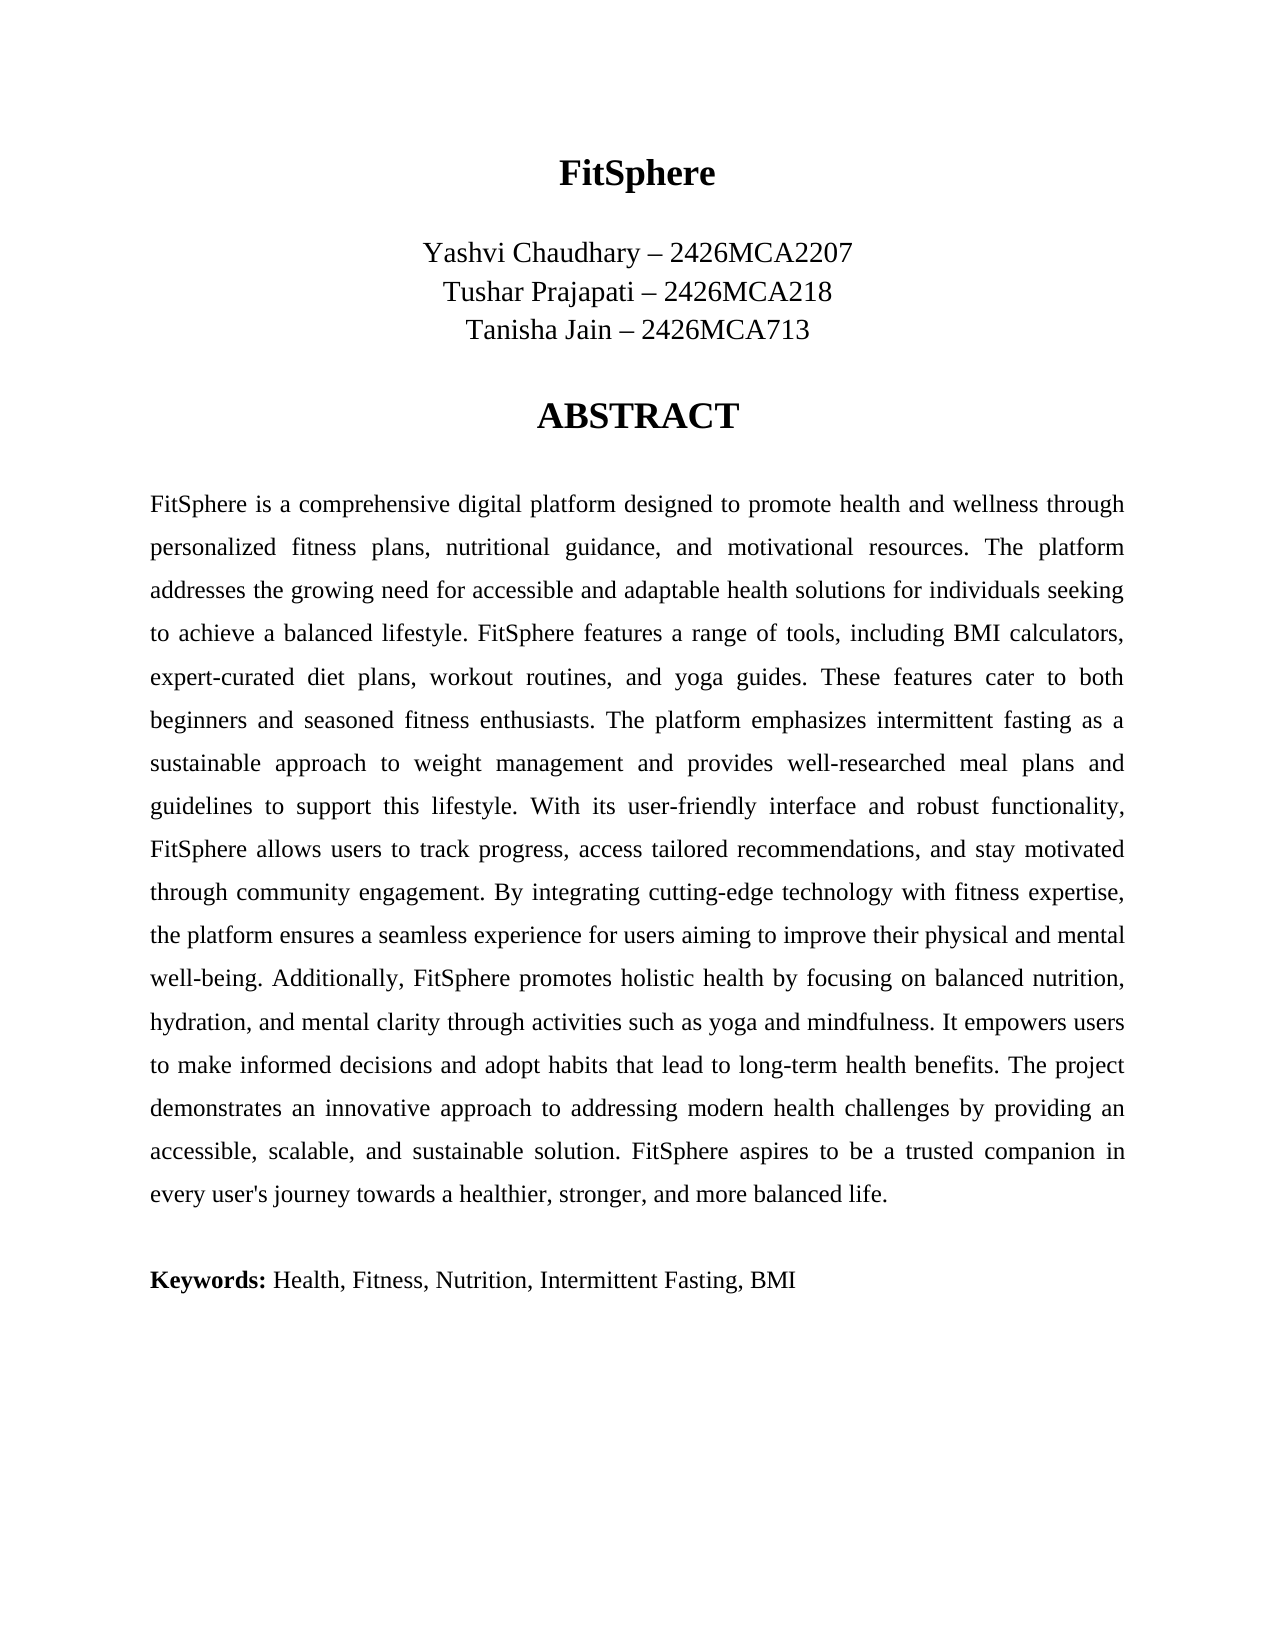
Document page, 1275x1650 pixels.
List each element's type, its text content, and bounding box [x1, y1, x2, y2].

text Yashvi Chaudhary – 2426MCA2207 Tushar Prajapati – 2426MCA218 Tanisha Jain – 2426MCA713 [419, 235, 856, 346]
text FitSphere is a comprehensive digital platform designed to promote health and wellness through personalized fitness plans, nutritional guidance, and motivational resources. The platform addresses the growing need for accessible and adaptable health solutions for individuals seeking to achieve a balanced lifestyle. FitSphere features a range of tools, including BMI calculators, expert-curated diet plans, workout routines, and yoga guides. These features cater to both beginners and seasoned fitness enthusiasts. The platform emphasizes intermittent fasting as a sustainable approach to weight management and provides well-researched meal plans and guidelines to support this lifestyle. With its user-friendly interface and robust functionality, FitSphere allows users to track progress, access tailored recommendations, and stay motivated through community engagement. By integrating cutting-edge technology with fitness expertise, the platform ensures a seamless experience for users aiming to improve their physical and mental well-being. Additionally, FitSphere promotes holistic health by focusing on balanced nutrition, hydration, and mental clarity through activities such as yoga and mindfulness. It empowers users to make informed decisions and adopt habits that lead to long-term health benefits. The project demonstrates an innovative approach to addressing modern health challenges by providing an accessible, scalable, and sustainable solution. FitSphere aspires to be a trusted companion in every user's journey towards a healthier, stronger, and more balanced life. [150, 489, 1126, 1208]
subtitle ABSTRACT [421, 394, 856, 437]
text Keywords: Health, Fitness, Nutrition, Intermittent Fasting, BMI [150, 1266, 1162, 1294]
subtitle FitSphere [419, 150, 855, 193]
